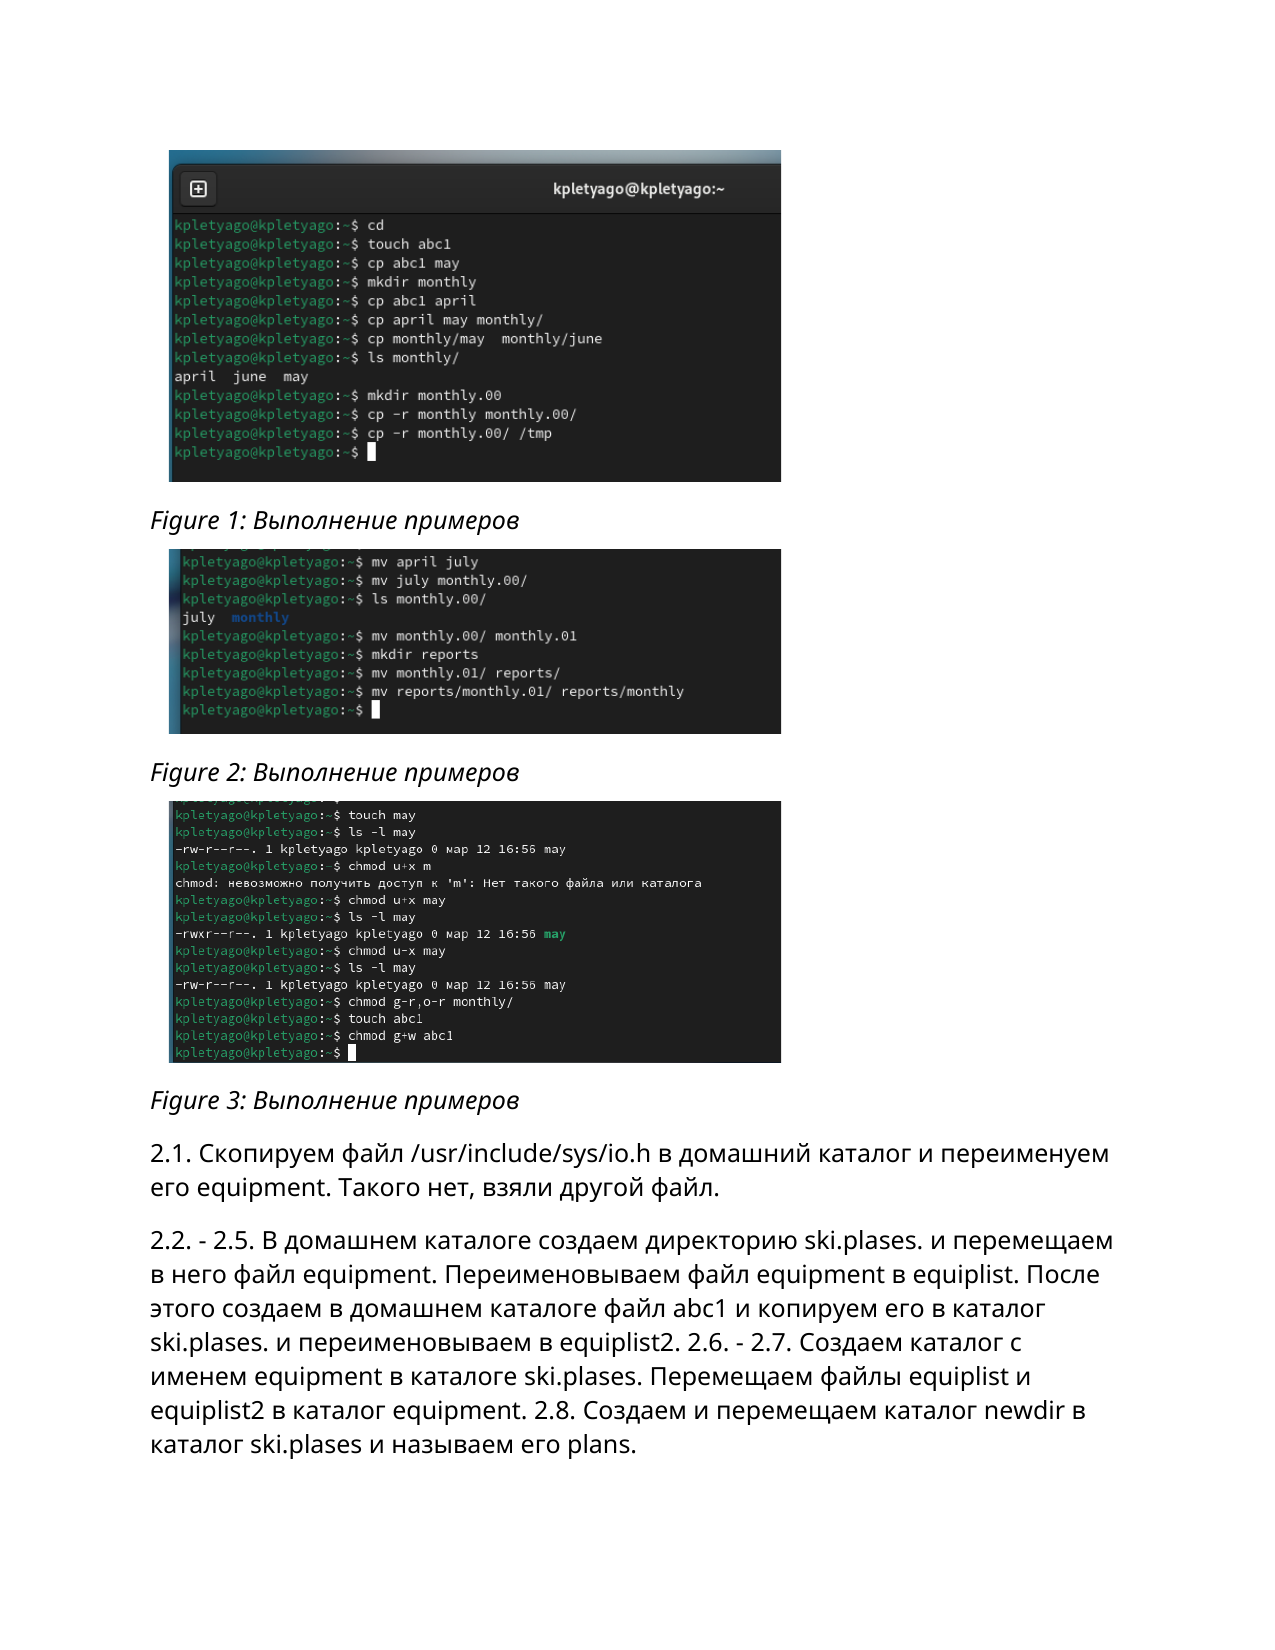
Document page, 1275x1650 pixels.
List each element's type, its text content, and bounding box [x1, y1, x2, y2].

picture [168, 549, 782, 734]
text Figure 2: Выполнение примеров [150, 755, 1125, 789]
text 2.1. Скопируем файл /usr/include/sys/io.h в домашний каталог и переименуем его equipment. Такого нет, взяли другой файл. [150, 1136, 1125, 1204]
text Figure 3: Выполнение примеров [150, 1083, 1125, 1117]
picture [168, 801, 782, 1063]
text Figure 1: Выполнение примеров [150, 503, 1125, 537]
picture [168, 150, 782, 482]
text 2.2. - 2.5. В домашнем каталоге создаем директорию ski.plases. и перемещаем в него файл equipment. Переименовываем файл equipment в equiplist. После этого создаем в домашнем каталоге файл abc1 и копируем его в каталог ski.plases. и переименовываем в equiplist2. 2.6. - 2.7. Создаем каталог с именем equipment в каталоге ski.plases. Перемещаем файлы equiplist и equiplist2 в каталог equipment. 2.8. Создаем и перемещаем каталог newdir в каталог ski.plases и называем его plans. [150, 1223, 1125, 1461]
